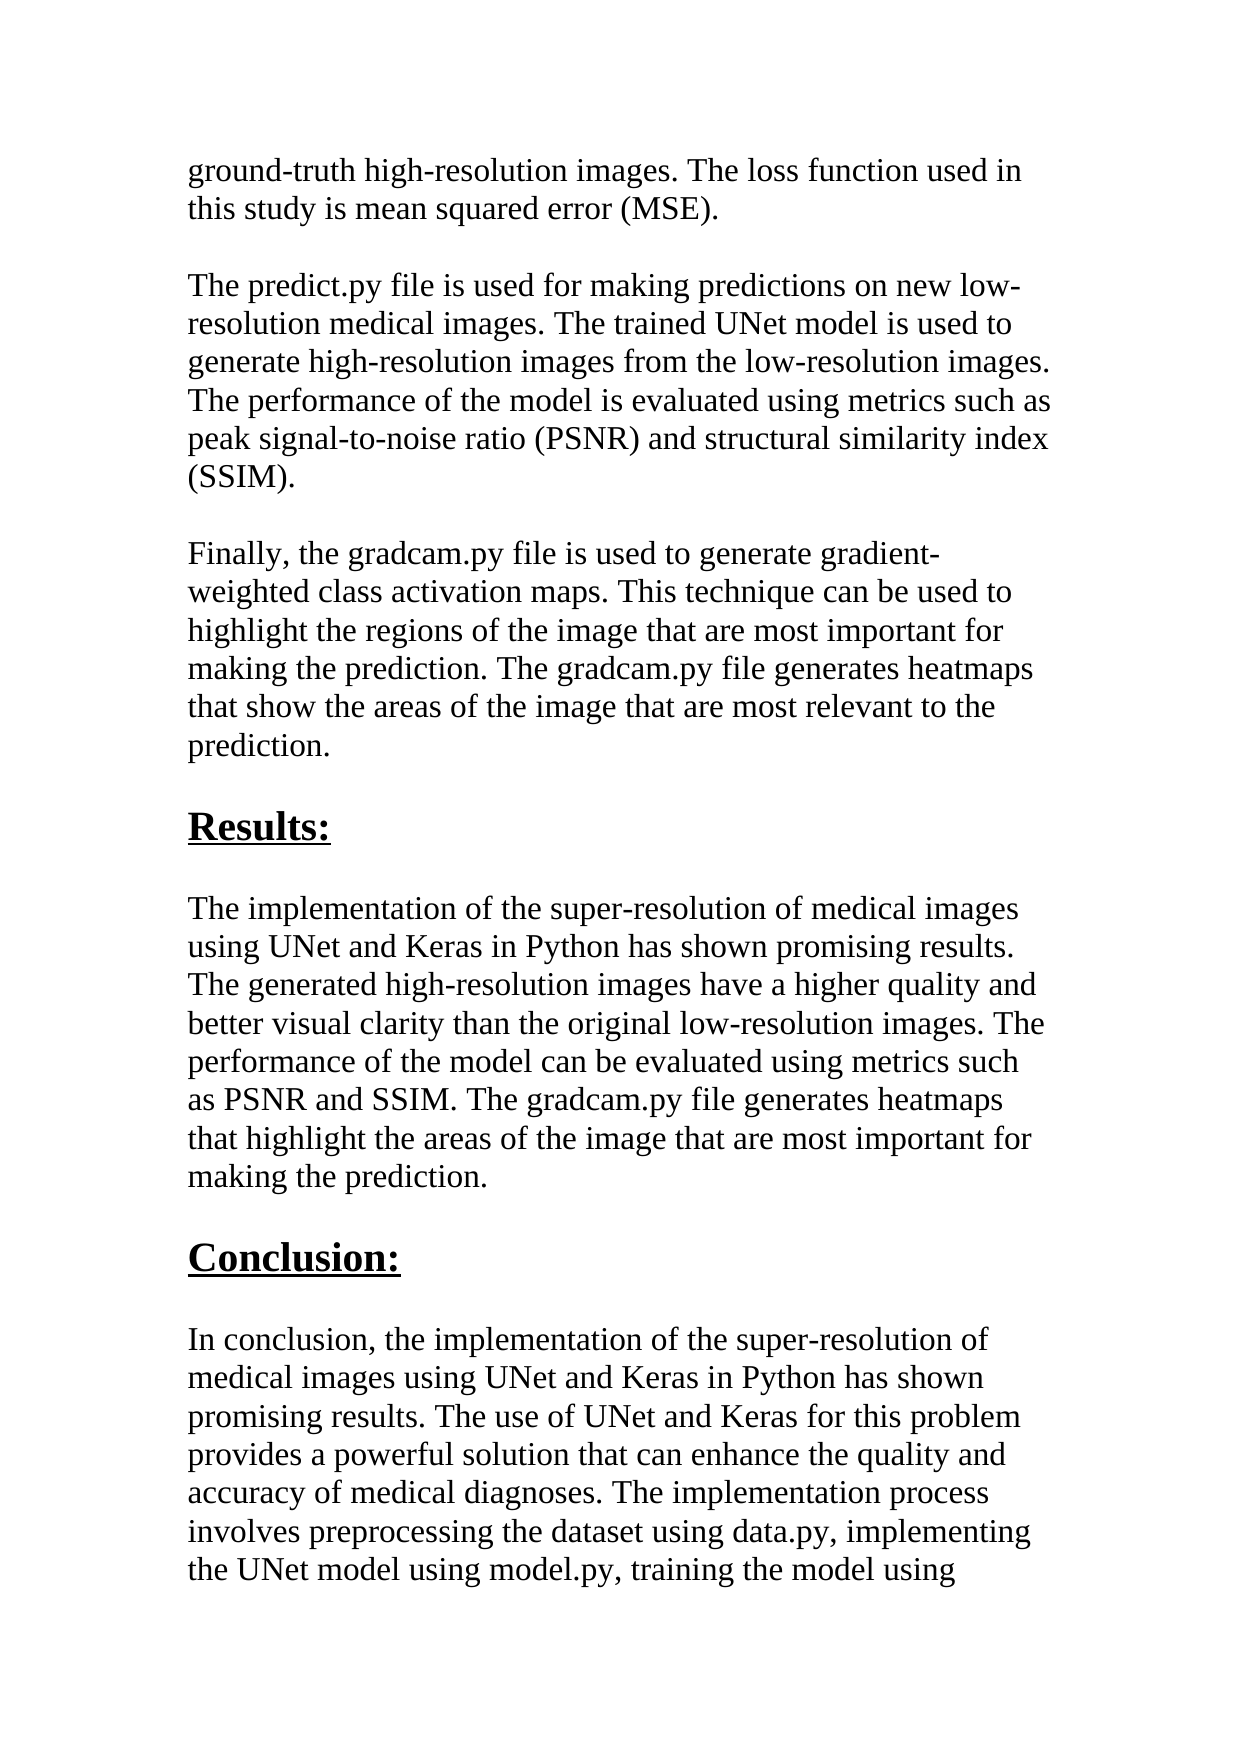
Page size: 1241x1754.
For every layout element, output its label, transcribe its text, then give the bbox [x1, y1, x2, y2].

text The predict.py file is used for making predictions on new low-resolution medical images. The trained UNet model is used to generate high-resolution images from the low-resolution images. The performance of the model is evaluated using metrics such as peak signal-to-noise ratio (PSNR) and structural similarity index (SSIM). [187, 265, 1053, 495]
text Results: [187, 802, 1053, 849]
text The implementation of the super-resolution of medical images using UNet and Keras in Python has shown promising results. The generated high-resolution images have a higher quality and better visual clarity than the original low-resolution images. The performance of the model can be evaluated using metrics such as PSNR and SSIM. The gradcam.py file generates heatmaps that highlight the areas of the image that are most important for making the prediction. [187, 888, 1053, 1194]
text Finally, the gradcam.py file is used to generate gradient-weighted class activation maps. This technique can be used to highlight the regions of the image that are most important for making the prediction. The gradcam.py file generates heatmaps that show the areas of the image that are most relevant to the prediction. [187, 533, 1053, 763]
text Conclusion: [187, 1233, 1053, 1281]
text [187, 150, 1053, 227]
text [187, 1319, 1053, 1587]
